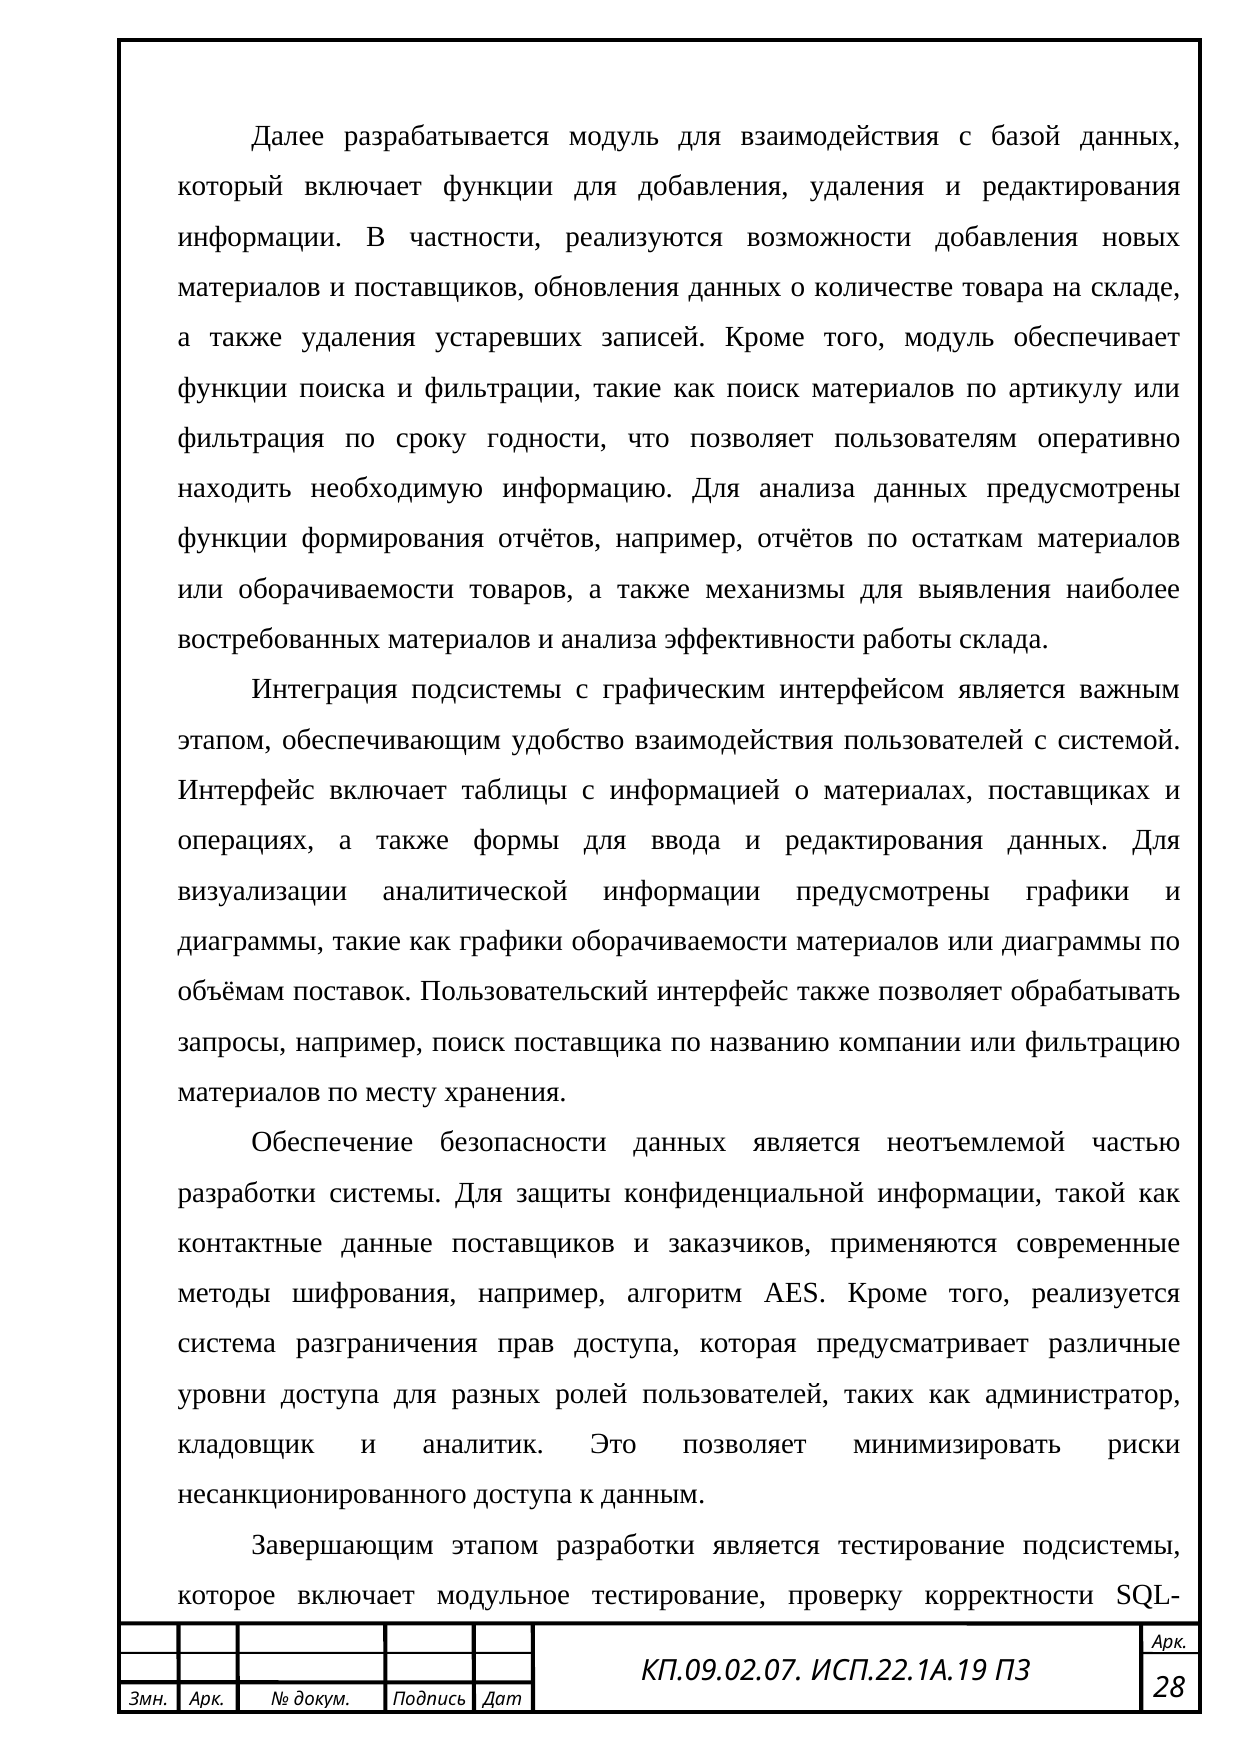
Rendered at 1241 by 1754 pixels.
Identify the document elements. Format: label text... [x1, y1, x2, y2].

list Далее разрабатывается модуль для взаимодействия с базой данных, который включает функции для добавления, удаления и редактирования информации. В частности, реализуются возможности добавления новых материалов и поставщиков, обновления данных о количестве товара на складе, а также удаления устаревших записей. Кроме того, модуль обеспечивает функции поиска и фильтрации, такие как поиск материалов по артикулу или фильтрация по сроку годности, что позволяет пользователям оперативно находить необходимую информацию. Для анализа данных предусмотрены функции формирования отчётов, например, отчётов по остаткам материалов или оборачиваемости товаров, а также механизмы для выявления наиболее востребованных материалов и анализа эффективности работы склада. [177, 118, 1181, 655]
list Обеспечение безопасности данных является неотъемлемой частью разработки системы. Для защиты конфиденциальной информации, такой как контактные данные поставщиков и заказчиков, применяются современные методы шифрования, например, алгоритм AES. Кроме того, реализуется система разграничения прав доступа, которая предусматривает различные уровни доступа для разных ролей пользователей, таких как администратор, кладовщик и аналитик. Это позволяет минимизировать риски несанкционированного доступа к данным. [177, 1124, 1181, 1510]
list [177, 1527, 1181, 1611]
list Интеграция подсистемы с графическим интерфейсом является важным этапом, обеспечивающим удобство взаимодействия пользователей с системой. Интерфейс включает таблицы с информацией о материалах, поставщиках и операциях, а также формы для ввода и редактирования данных. Для визуализации аналитической информации предусмотрены графики и диаграммы, такие как графики оборачиваемости материалов или диаграммы по объёмам поставок. Пользовательский интерфейс также позволяет обрабатывать запросы, например, поиск поставщика по названию компании или фильтрацию материалов по месту хранения. [177, 672, 1181, 1108]
